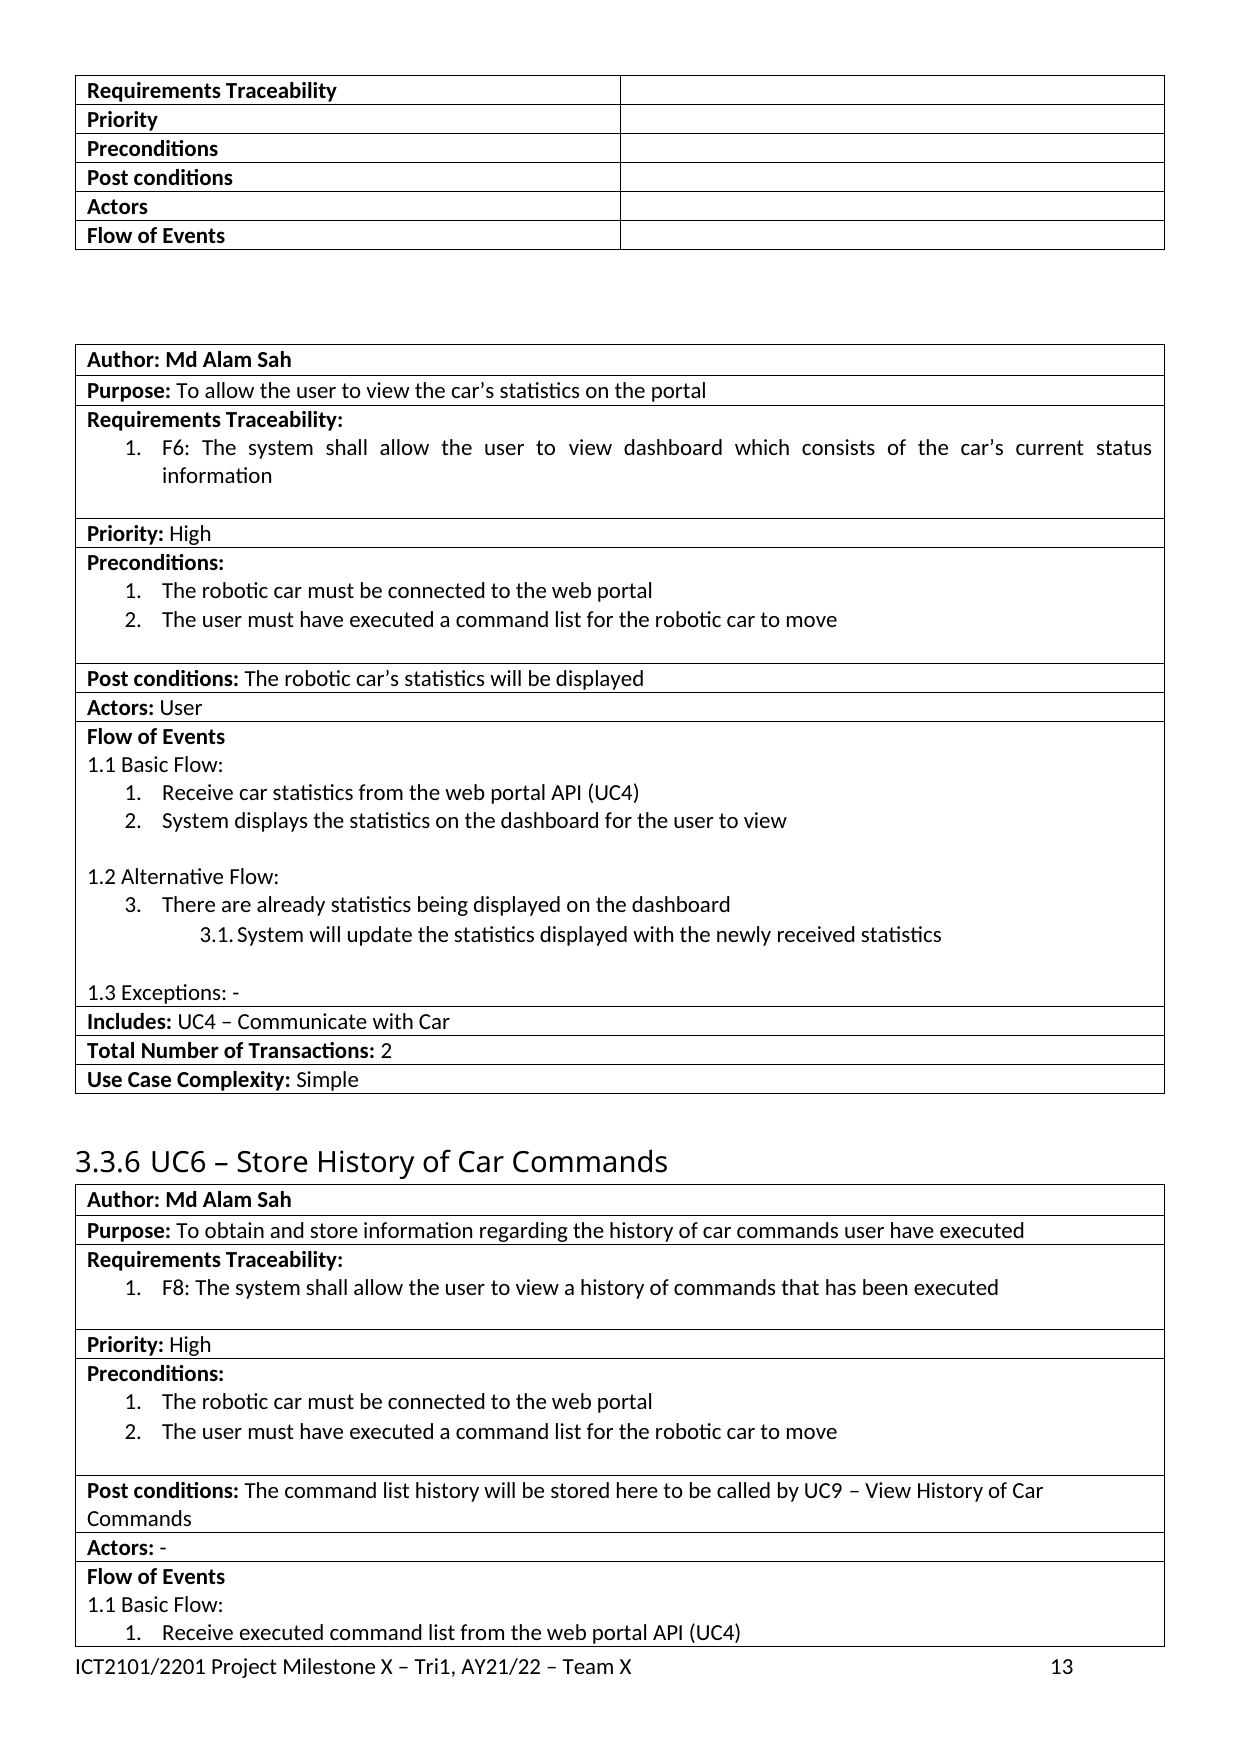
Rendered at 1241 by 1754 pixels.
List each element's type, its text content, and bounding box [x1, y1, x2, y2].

table_cell Total Number of Transactions: 2 [76, 1036, 1164, 1064]
table_cell Priority: High [76, 1330, 1164, 1358]
table_header Author: Md Alam Sah [76, 1185, 1164, 1215]
table_cell Use Case Complexity: Simple [76, 1065, 1164, 1093]
table_cell Actors: - [76, 1533, 1164, 1561]
table_cell [621, 134, 1164, 162]
table_cell Priority: High [76, 519, 1164, 547]
table_cell Actors: User [76, 693, 1164, 721]
table_header Author: Md Alam Sah [76, 345, 1164, 375]
table_cell Flow of Events 1.1 Basic Flow: Receive car statistics from the web portal API (UC4) System displays the statistics on the dashboard for the user to view 1.2 Alternative Flow: There are already statistics being displayed on the dashboard System will update the statistics displayed with the newly received statistics 1.3 Exceptions: - [76, 722, 1164, 1006]
table_cell Preconditions: The robotic car must be connected to the web portal The user must have executed a command list for the robotic car to move [76, 1359, 1164, 1475]
table_cell [621, 76, 1164, 104]
table_cell Includes: UC4 – Communicate with Car [76, 1007, 1164, 1035]
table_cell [76, 1562, 1164, 1646]
table_cell Post conditions [76, 163, 620, 191]
table_cell Purpose: To obtain and store information regarding the history of car commands user have executed [76, 1216, 1164, 1244]
table_cell [621, 105, 1164, 133]
table_cell Purpose: To allow the user to view the car’s statistics on the portal [76, 376, 1164, 404]
table_cell [621, 192, 1164, 220]
table_cell Post conditions: The robotic car’s statistics will be displayed [76, 664, 1164, 692]
table_cell Requirements Traceability [76, 76, 620, 104]
table_cell Requirements Traceability: F8: The system shall allow the user to view a history of commands that has been executed [76, 1245, 1164, 1329]
table_cell [621, 221, 1164, 249]
table_cell [621, 163, 1164, 191]
table_cell Priority [76, 105, 620, 133]
subtitle 3.3.6 UC6 – Store History of Car Commands [75, 1141, 1165, 1181]
table_cell Flow of Events [76, 221, 620, 249]
table_cell Preconditions [76, 134, 620, 162]
table_cell Requirements Traceability: F6: The system shall allow the user to view dashboard which consists of the car’s current status information [76, 406, 1164, 518]
table_cell Actors [76, 192, 620, 220]
table_cell Post conditions: The command list history will be stored here to be called by UC9 – View History of Car Commands [76, 1476, 1164, 1532]
table_cell Preconditions: The robotic car must be connected to the web portal The user must have executed a command list for the robotic car to move [76, 548, 1164, 663]
